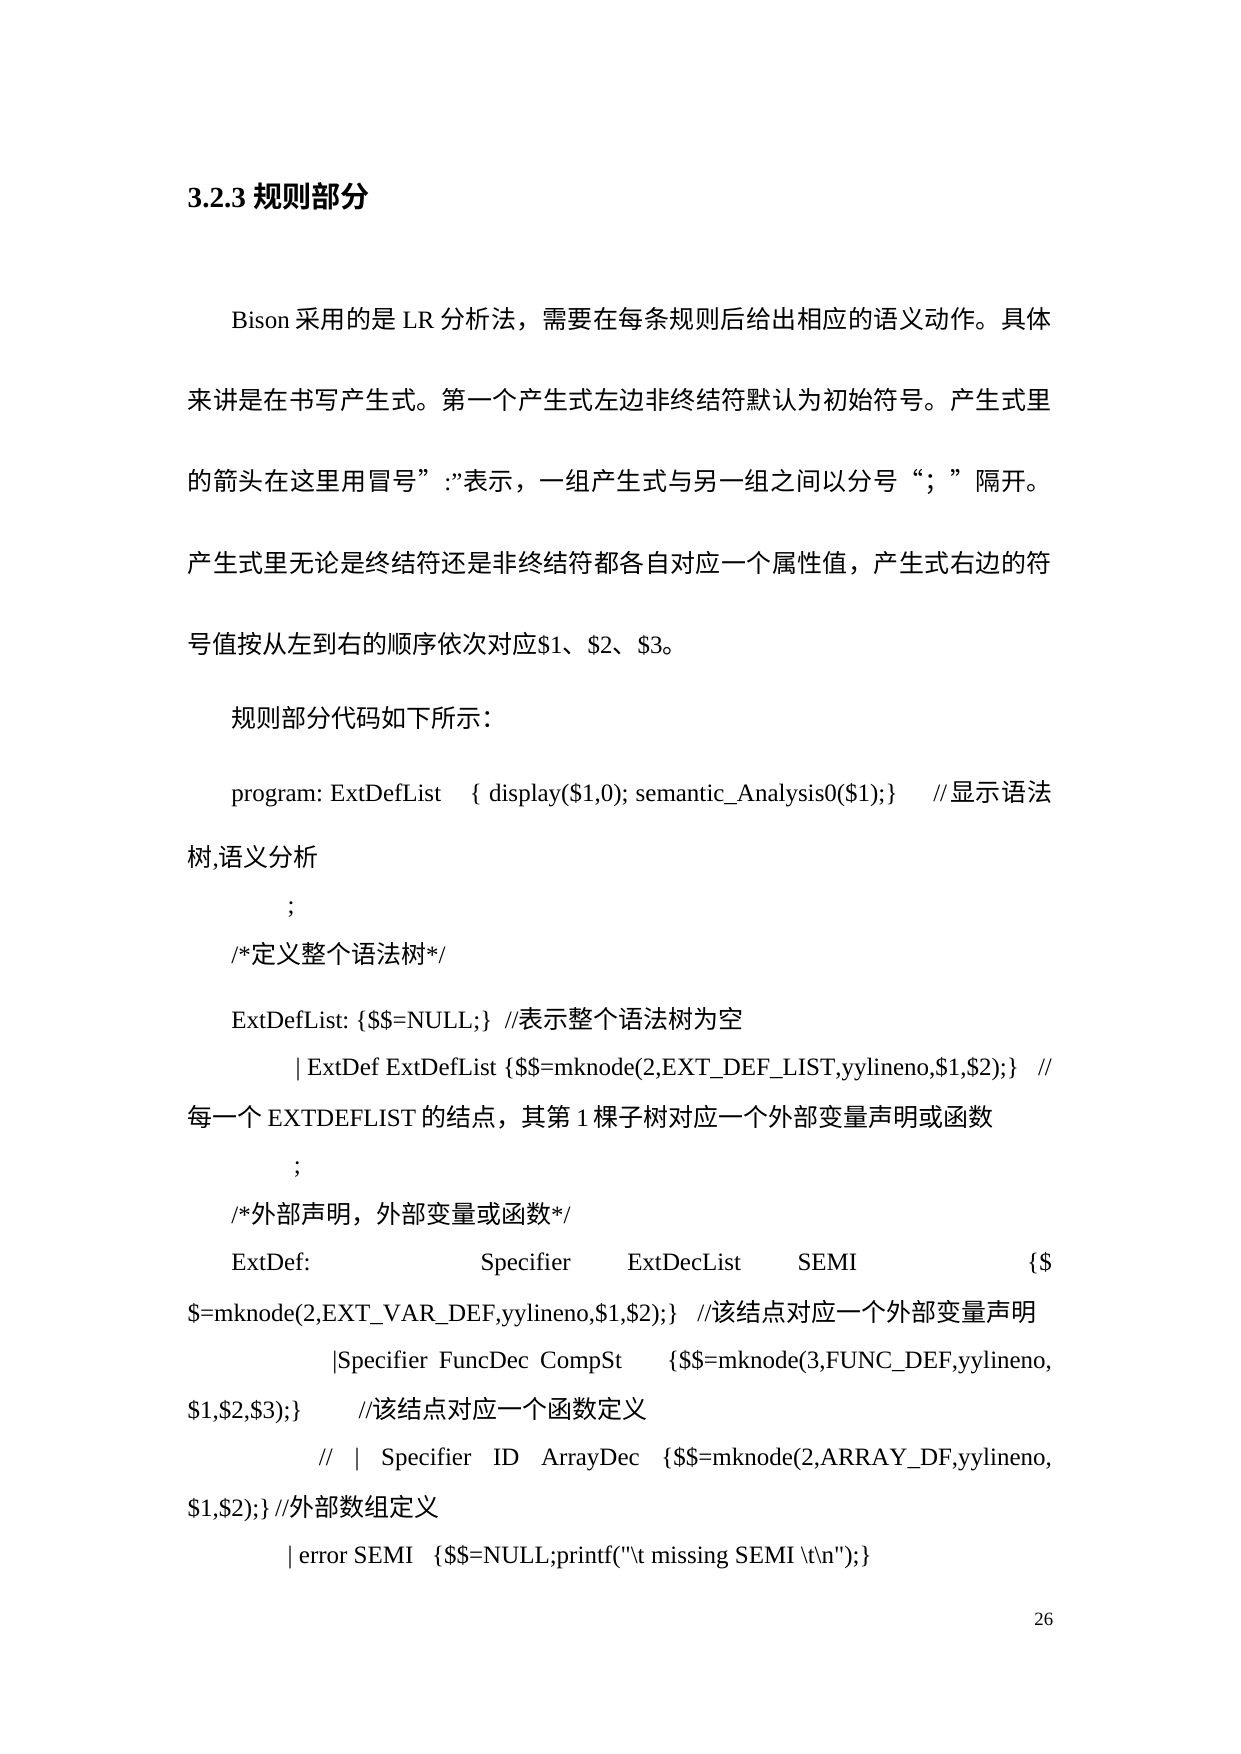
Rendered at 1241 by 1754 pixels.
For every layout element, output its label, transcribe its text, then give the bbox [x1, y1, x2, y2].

text /*外部声明，外部变量或函数*/ [187, 1181, 1053, 1246]
text 规则部分代码如下所示： [187, 684, 1053, 749]
text ExtDefList: {$$=NULL;} //表示整个语法树为空 [187, 986, 1053, 1051]
text ; [187, 1148, 1053, 1181]
text ExtDef: Specifier ExtDecList SEMI {$$=mknode(2,EXT_VAR_DEF,yylineno,$1,$2);} //该结点对应一个外部变量声明 [187, 1246, 1053, 1343]
text // | Specifier ID ArrayDec {$$=mknode(2,ARRAY_DF,yylineno,$1,$2);} //外部数组定义 [187, 1441, 1053, 1538]
text |Specifier FuncDec CompSt {$$=mknode(3,FUNC_DEF,yylineno,$1,$2,$3);} //该结点对应一个函数定义 [187, 1343, 1053, 1441]
text | error SEMI {$$=NULL;printf("\t missing SEMI \t\n");} [187, 1538, 1053, 1571]
text ; [187, 888, 1053, 921]
text | ExtDef ExtDefList {$$=mknode(2,EXT_DEF_LIST,yylineno,$1,$2);} //每一个EXTDEFLIST的结点，其第1棵子树对应一个外部变量声明或函数 [187, 1051, 1053, 1148]
text Bison采用的是LR分析法，需要在每条规则后给出相应的语义动作。具体来讲是在书写产生式。第一个产生式左边非终结符默认为初始符号。产生式里的箭头在这里用冒号”:”表示，一组产生式与另一组之间以分号“；”隔开。产生式里无论是终结符还是非终结符都各自对应一个属性值，产生式右边的符号值按从左到右的顺序依次对应$1、$2、$3。 [187, 285, 1053, 675]
text /*定义整个语法树*/ [187, 921, 1053, 986]
text program: ExtDefList { display($1,0); semantic_Analysis0($1);} //显示语法树,语义分析 [187, 758, 1053, 888]
subtitle 3.2.3 规则部分 [187, 162, 1053, 227]
